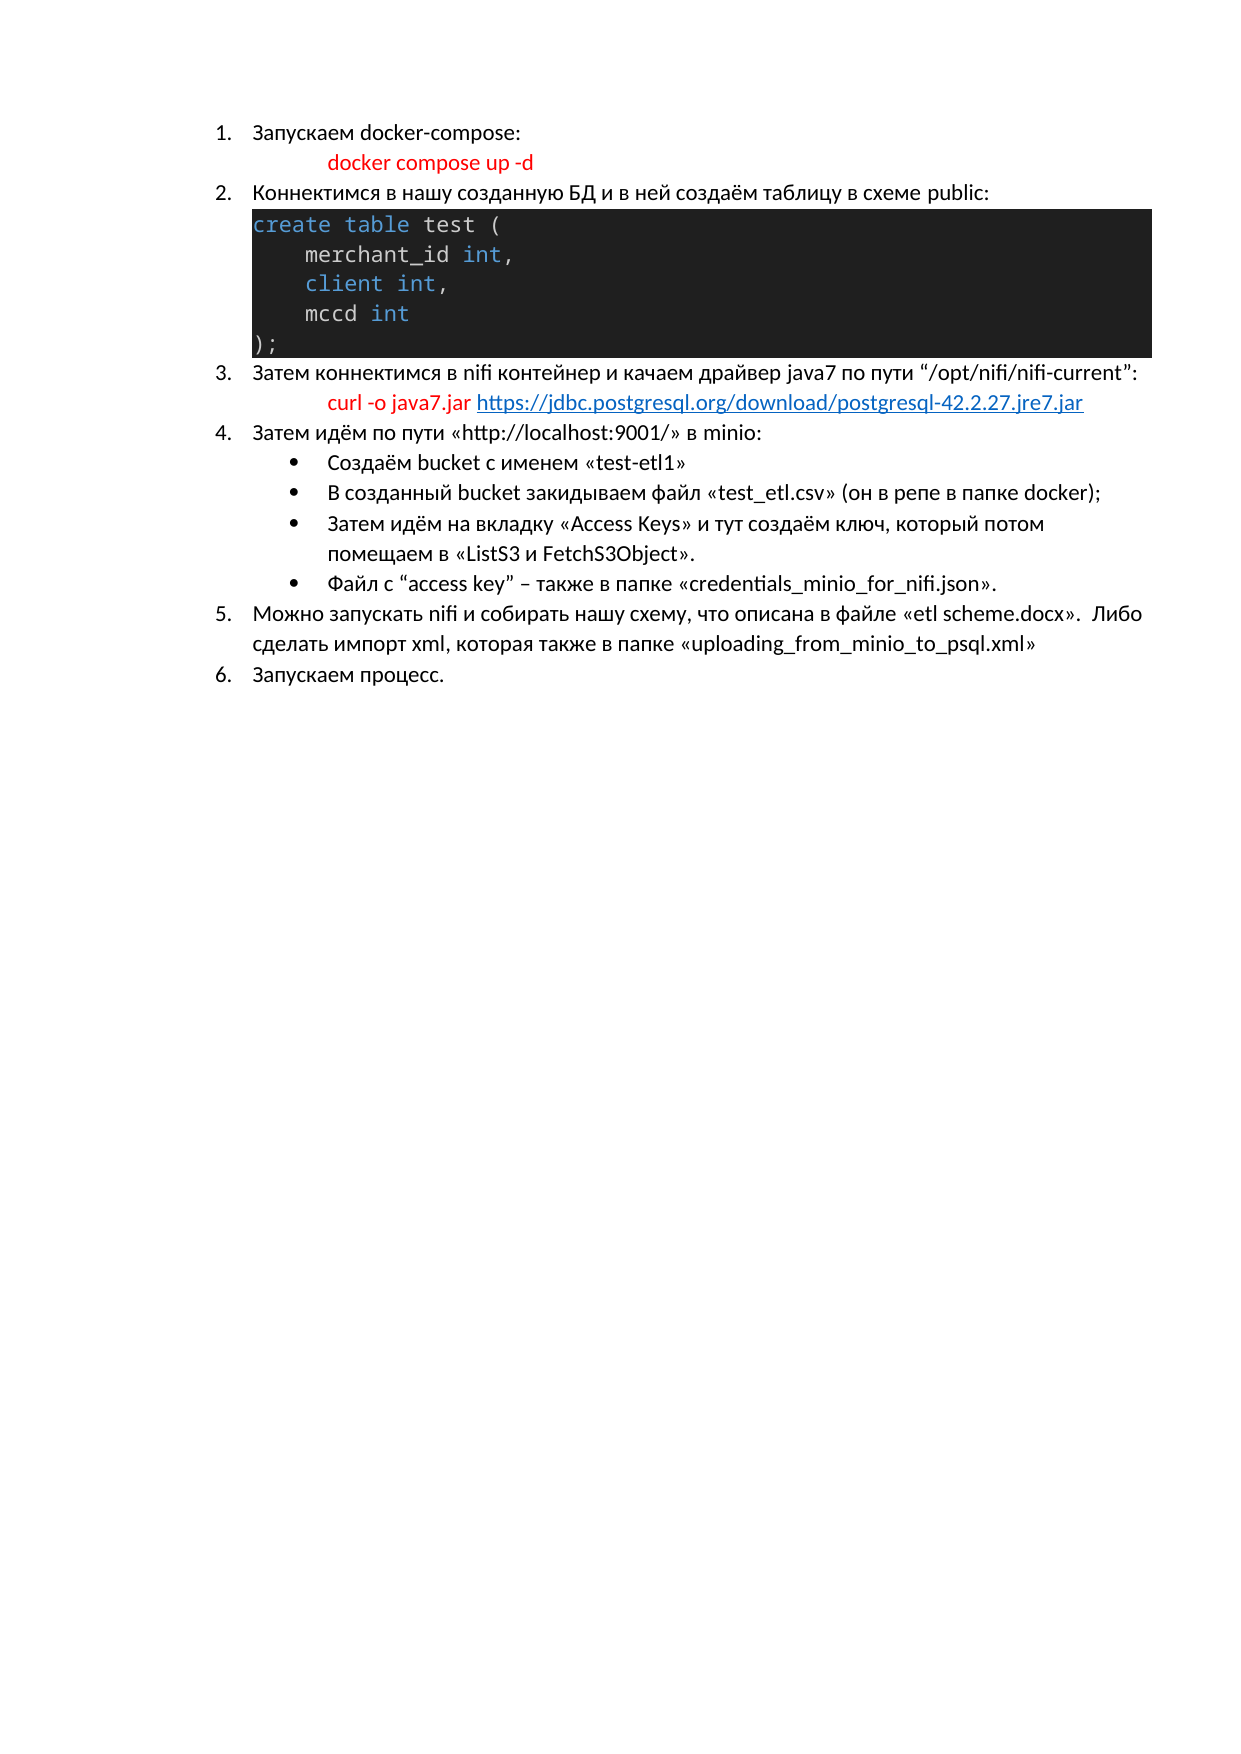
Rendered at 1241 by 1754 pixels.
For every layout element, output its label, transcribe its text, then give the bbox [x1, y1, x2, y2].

list Можно запускать nifi и собирать нашу схему, что описана в файле «etl scheme.docx». Либо сделать импорт xml, которая также в папке «uploading_from_minio_to_psql.xml» [215, 599, 1152, 658]
list merchant_id int, [252, 238, 1152, 268]
list Создаём bucket с именем «test-etl1» [290, 448, 1152, 476]
list Затем коннектимся в nifi контейнер и качаем драйвер java7 по пути “/opt/nifi/nifi-current”: [215, 358, 1152, 386]
list docker compose up -d [327, 148, 1152, 176]
list Коннектимся в нашу созданную БД и в ней создаём таблицу в схеме public: [215, 178, 1152, 207]
list create table test ( [252, 209, 1152, 238]
list Файл с “access key” – также в папке «credentials_minio_for_nifi.json». [290, 569, 1152, 597]
list Запускаем процесс. [215, 660, 1152, 688]
list В созданный bucket закидываем файл «test_etl.csv» (он в репе в папке docker); [290, 478, 1152, 507]
list client int, [252, 268, 1152, 298]
list Затем идём по пути «http://localhost:9001/» в minio: [215, 418, 1152, 446]
list ); [252, 328, 1152, 358]
list curl -o java7.jar https://jdbc.postgresql.org/download/postgresql-42.2.27.jre7.jar [327, 388, 1152, 416]
list mccd int [252, 298, 1152, 328]
list Запускаем docker-compose: [215, 118, 1152, 146]
list Затем идём на вкладку «Access Keys» и тут создаём ключ, который потом помещаем в «ListS3 и FetchS3Object». [290, 509, 1152, 567]
